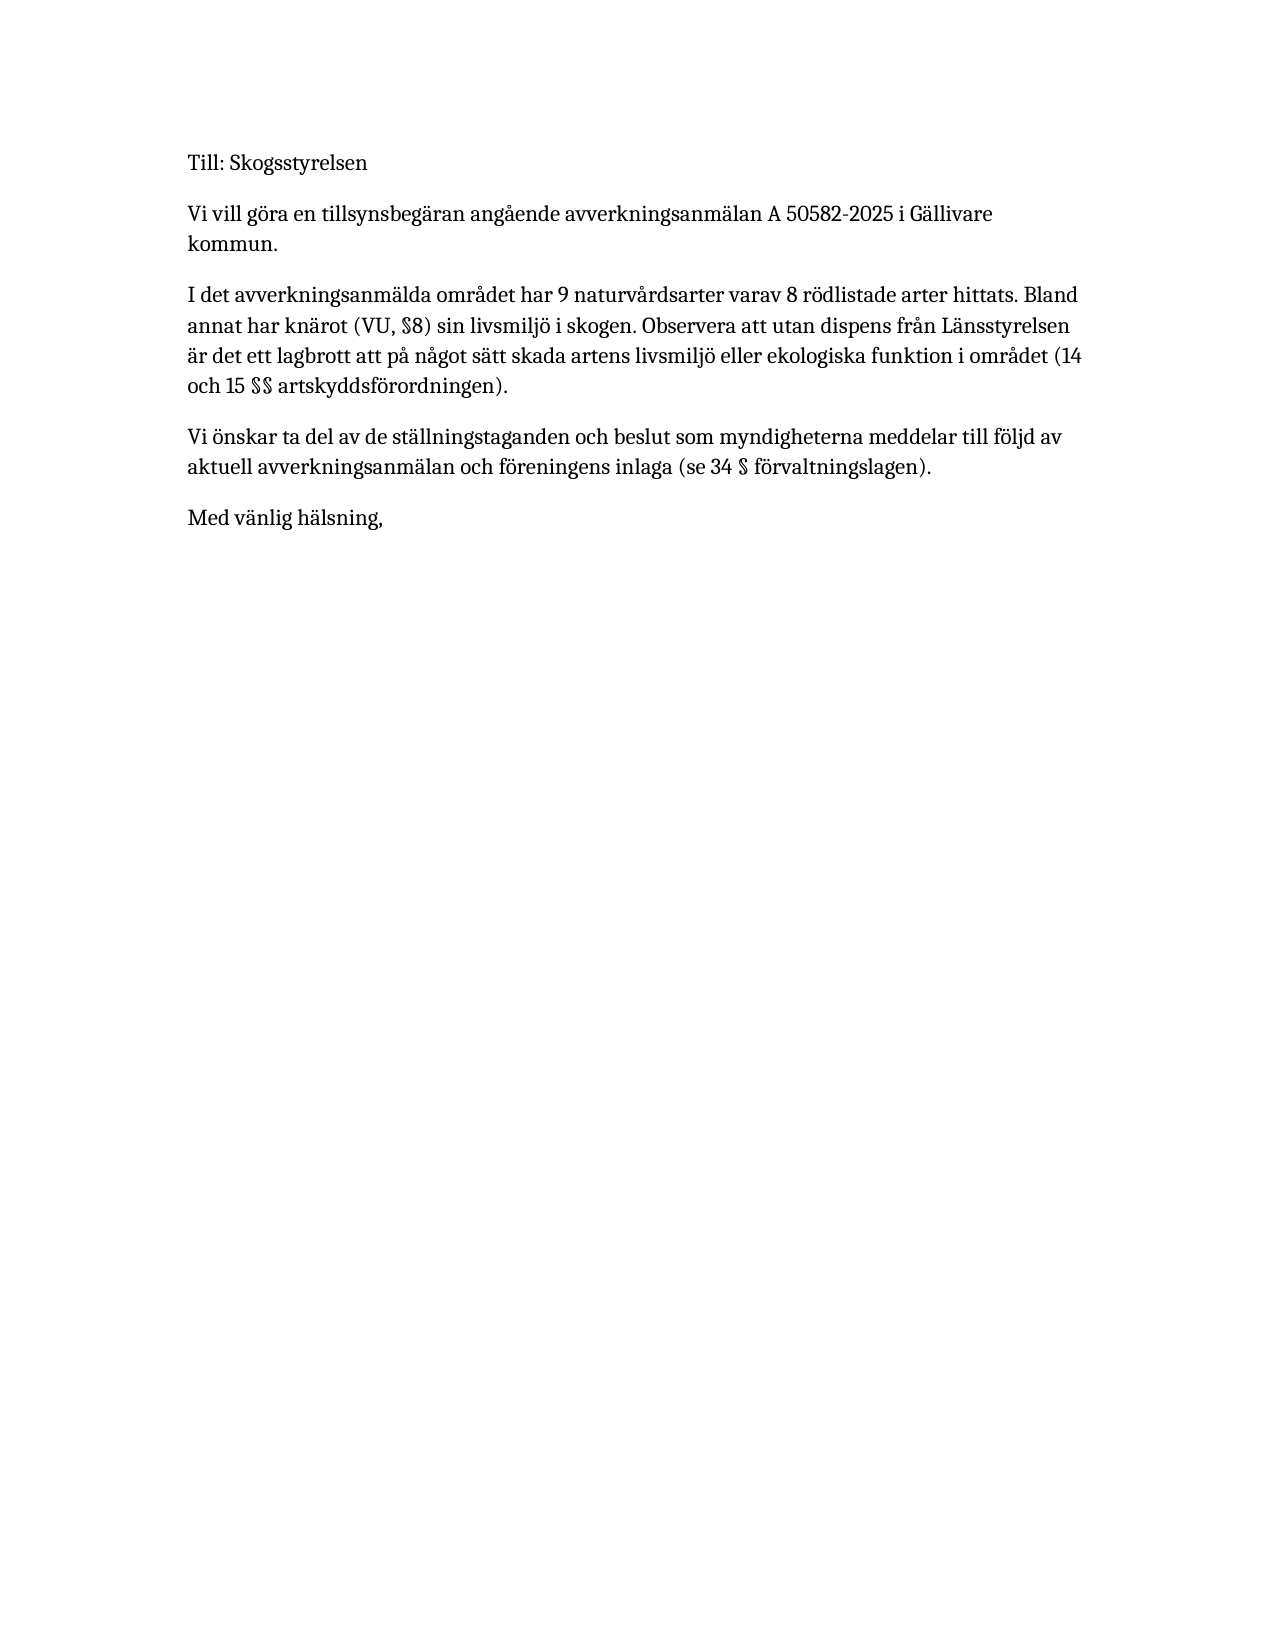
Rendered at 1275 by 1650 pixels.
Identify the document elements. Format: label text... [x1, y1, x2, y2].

text Vi vill göra en tillsynsbegäran angående avverkningsanmälan A 50582-2025 i Gällivare kommun. [187, 201, 1087, 258]
text Med vänlig hälsning, [187, 505, 1087, 562]
text I det avverkningsanmälda området har 9 naturvårdsarter varav 8 rödlistade arter hittats. Bland annat har knärot (VU, §8) sin livsmiljö i skogen. Observera att utan dispens från Länsstyrelsen är det ett lagbrott att på något sätt skada artens livsmiljö eller ekologiska funktion i området (14 och 15 §§ artskyddsförordningen). [187, 282, 1087, 399]
text Till: Skogsstyrelsen [187, 150, 1087, 176]
text Vi önskar ta del av de ställningstaganden och beslut som myndigheterna meddelar till följd av aktuell avverkningsanmälan och föreningens inlaga (se 34 § förvaltningslagen). [187, 424, 1087, 481]
